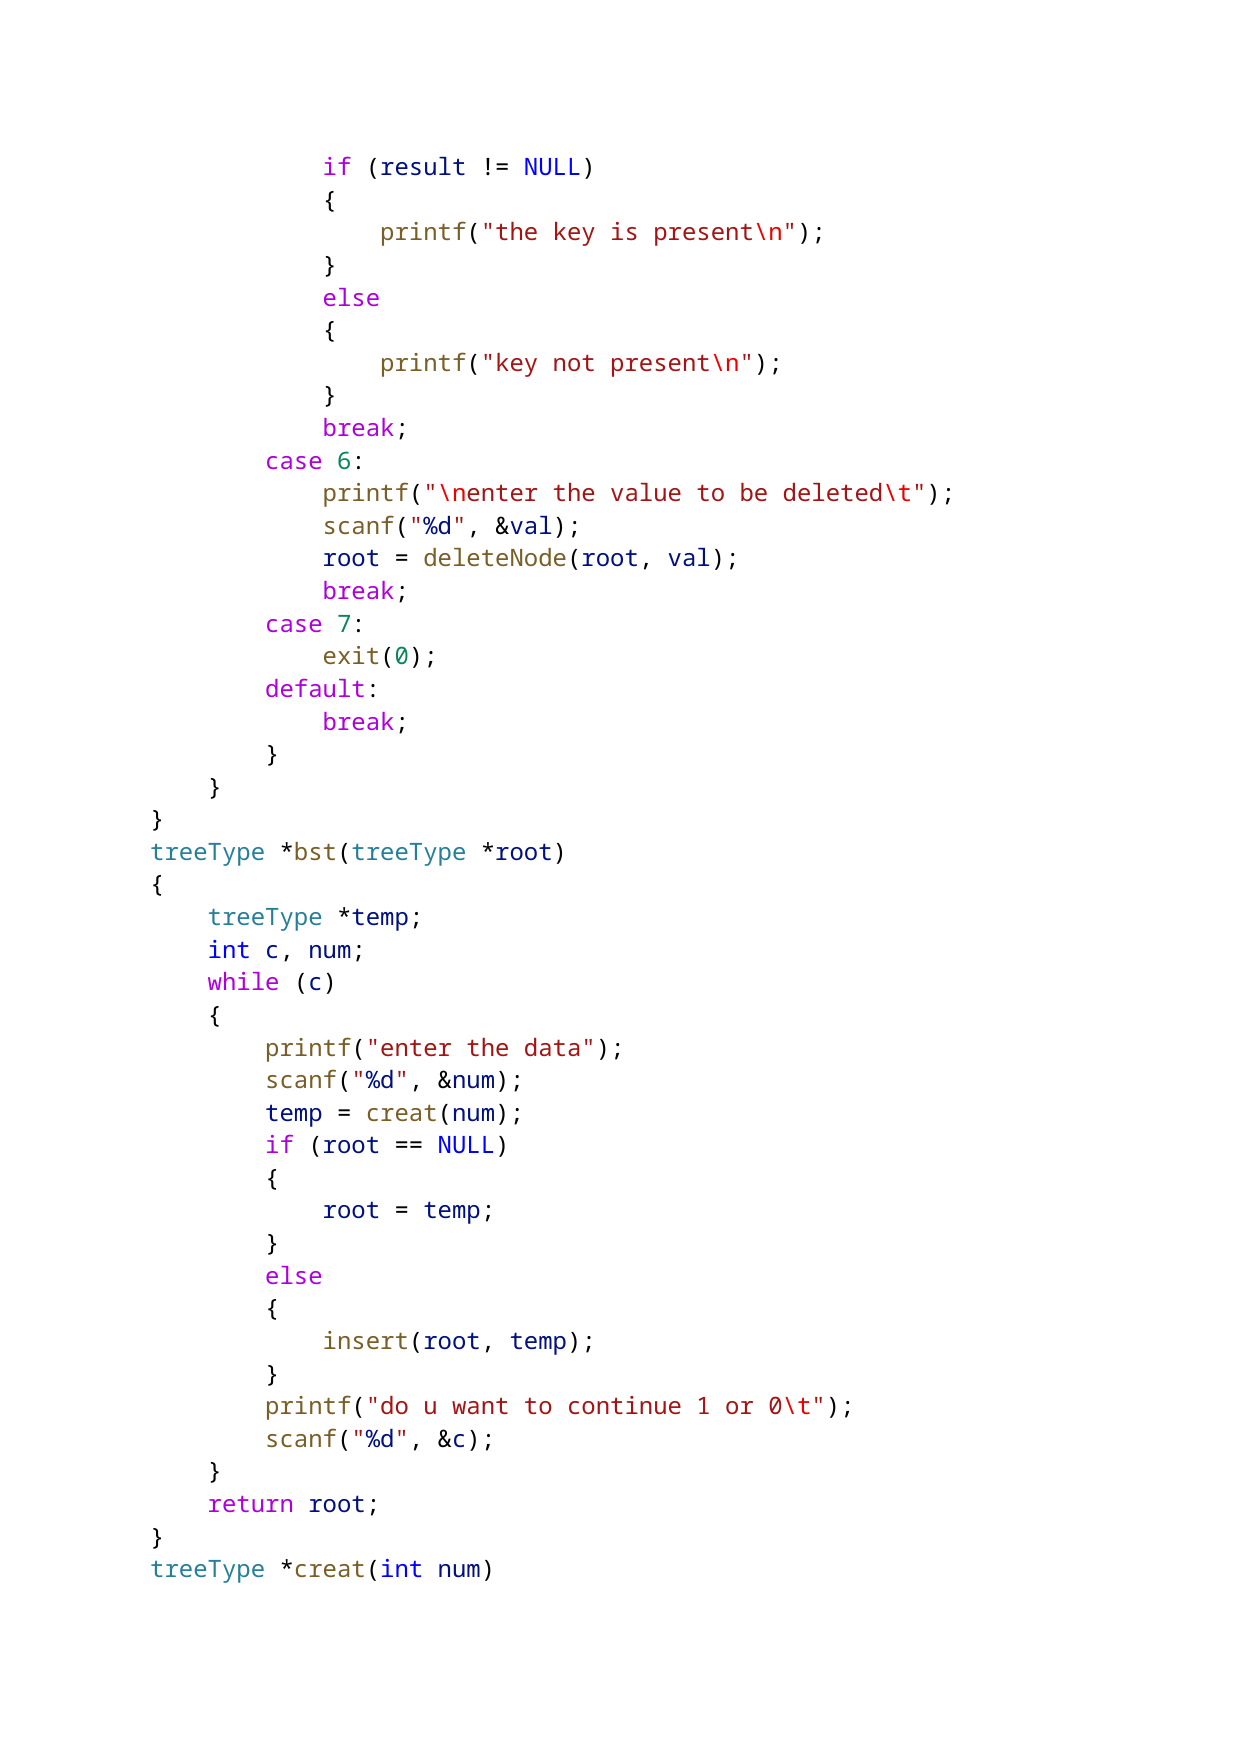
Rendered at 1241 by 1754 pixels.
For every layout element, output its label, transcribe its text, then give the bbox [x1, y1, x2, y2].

text } [150, 802, 1090, 835]
text printf("do u want to continue 1 or 0\t"); [150, 1389, 1090, 1422]
text treeType *temp; [150, 900, 1090, 932]
text } [150, 769, 1090, 802]
text default: [150, 672, 1090, 704]
text break; [150, 411, 1090, 443]
text printf("the key is present\n"); [150, 215, 1090, 248]
text else [150, 280, 1090, 313]
text { [150, 998, 1090, 1030]
text int c, num; [150, 932, 1090, 965]
text while (c) [150, 965, 1090, 998]
text } [150, 1356, 1090, 1389]
text } [150, 737, 1090, 769]
text break; [150, 704, 1090, 737]
text scanf("%d", &num); [150, 1063, 1090, 1096]
text root = deleteNode(root, val); [150, 541, 1090, 574]
text } [150, 248, 1090, 280]
text { [150, 867, 1090, 900]
text return root; [150, 1487, 1090, 1519]
text insert(root, temp); [150, 1324, 1090, 1356]
text { [150, 313, 1090, 346]
text else [150, 1258, 1090, 1291]
text root = temp; [150, 1193, 1090, 1226]
text printf("enter the data"); [150, 1030, 1090, 1063]
text treeType *creat(int num) [150, 1552, 1090, 1584]
text scanf("%d", &c); [150, 1422, 1090, 1454]
text if (root == NULL) [150, 1128, 1090, 1161]
text treeType *bst(treeType *root) [150, 835, 1090, 867]
text } [150, 1519, 1090, 1552]
text printf("key not present\n"); [150, 346, 1090, 378]
text } [150, 1454, 1090, 1487]
text case 6: [150, 443, 1090, 476]
text temp = creat(num); [150, 1096, 1090, 1128]
text case 7: [150, 606, 1090, 639]
text printf("\nenter the value to be deleted\t"); [150, 476, 1090, 509]
text } [150, 378, 1090, 411]
text { [150, 183, 1090, 215]
text exit(0); [150, 639, 1090, 672]
text } [150, 1226, 1090, 1258]
text { [150, 1291, 1090, 1324]
text if (result != NULL) [150, 150, 1090, 183]
text scanf("%d", &val); [150, 509, 1090, 541]
text { [150, 1161, 1090, 1193]
text break; [150, 574, 1090, 606]
